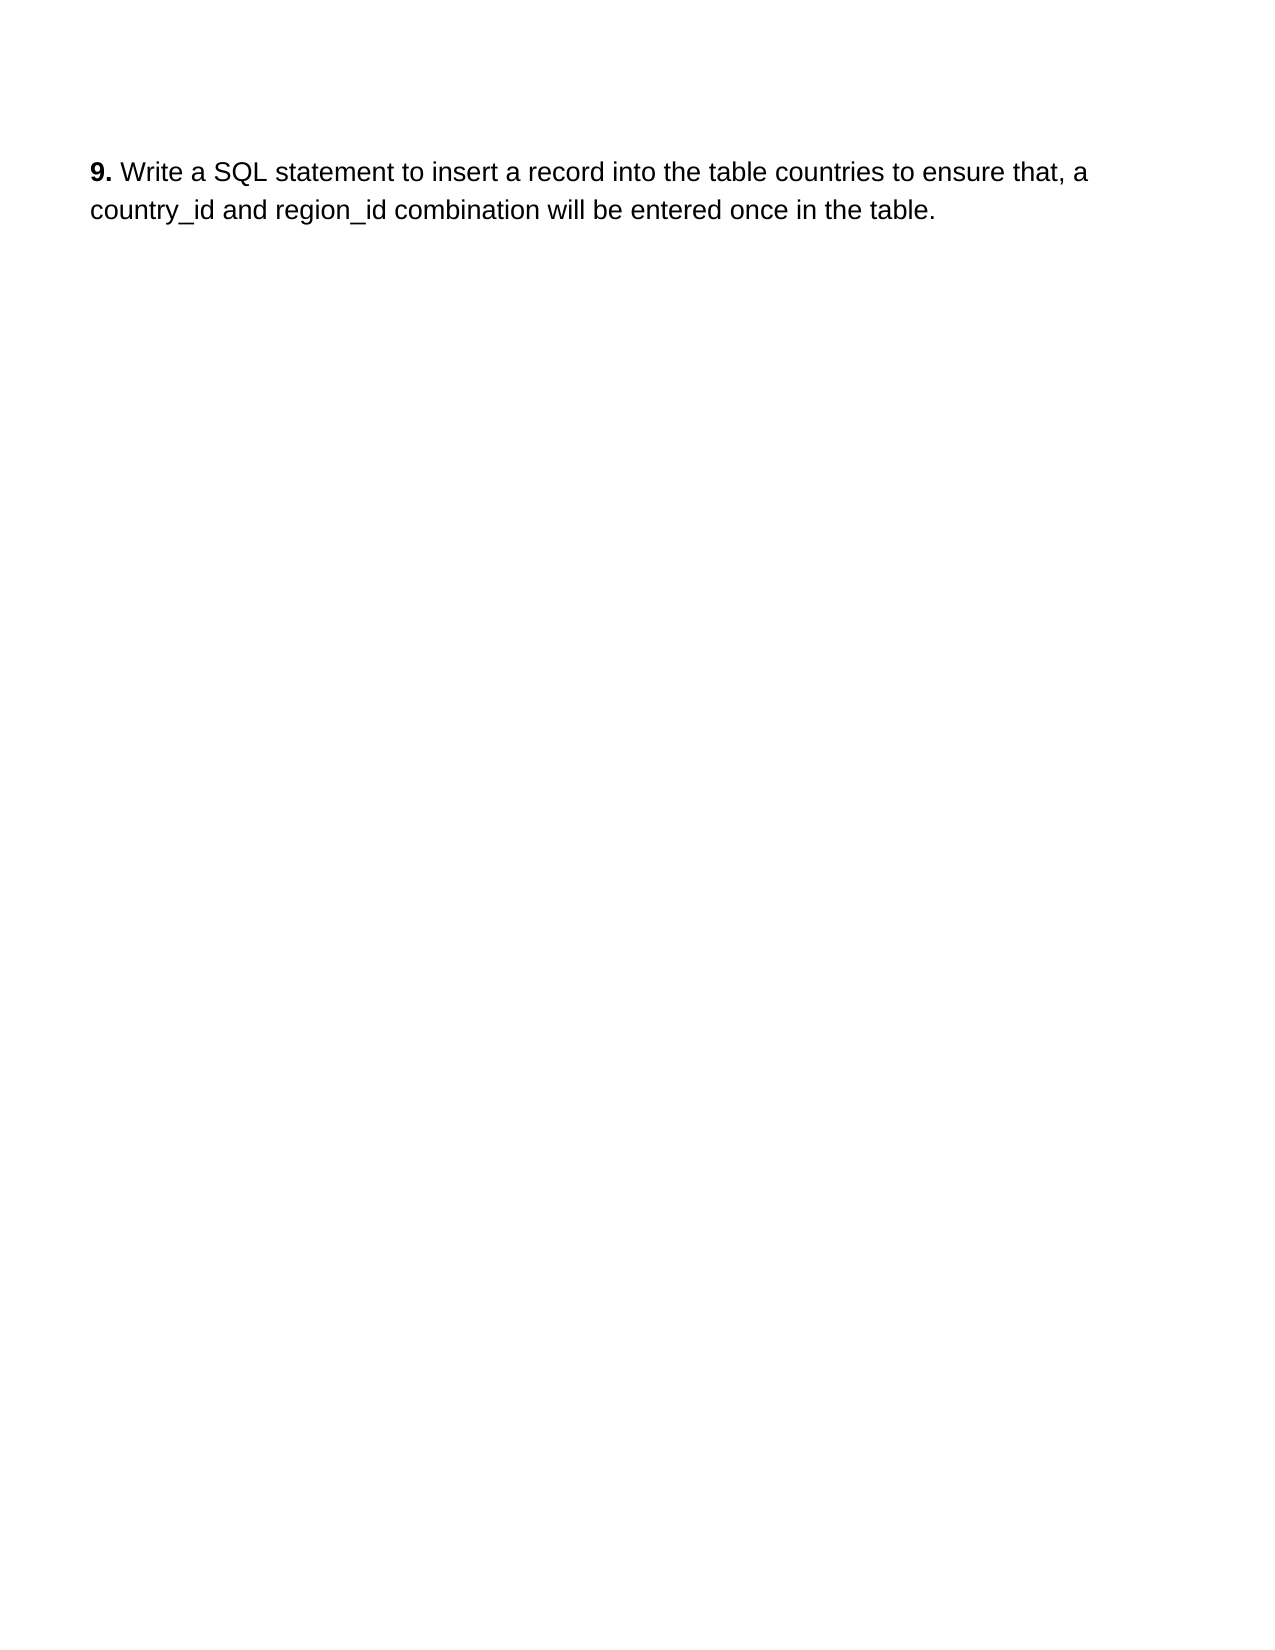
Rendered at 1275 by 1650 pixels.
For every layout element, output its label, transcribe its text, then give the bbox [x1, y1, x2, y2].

text 9. Write a SQL statement to insert a record into the table countries to ensure that, a country_id and region_id combination will be entered once in the table. [90, 150, 1215, 225]
